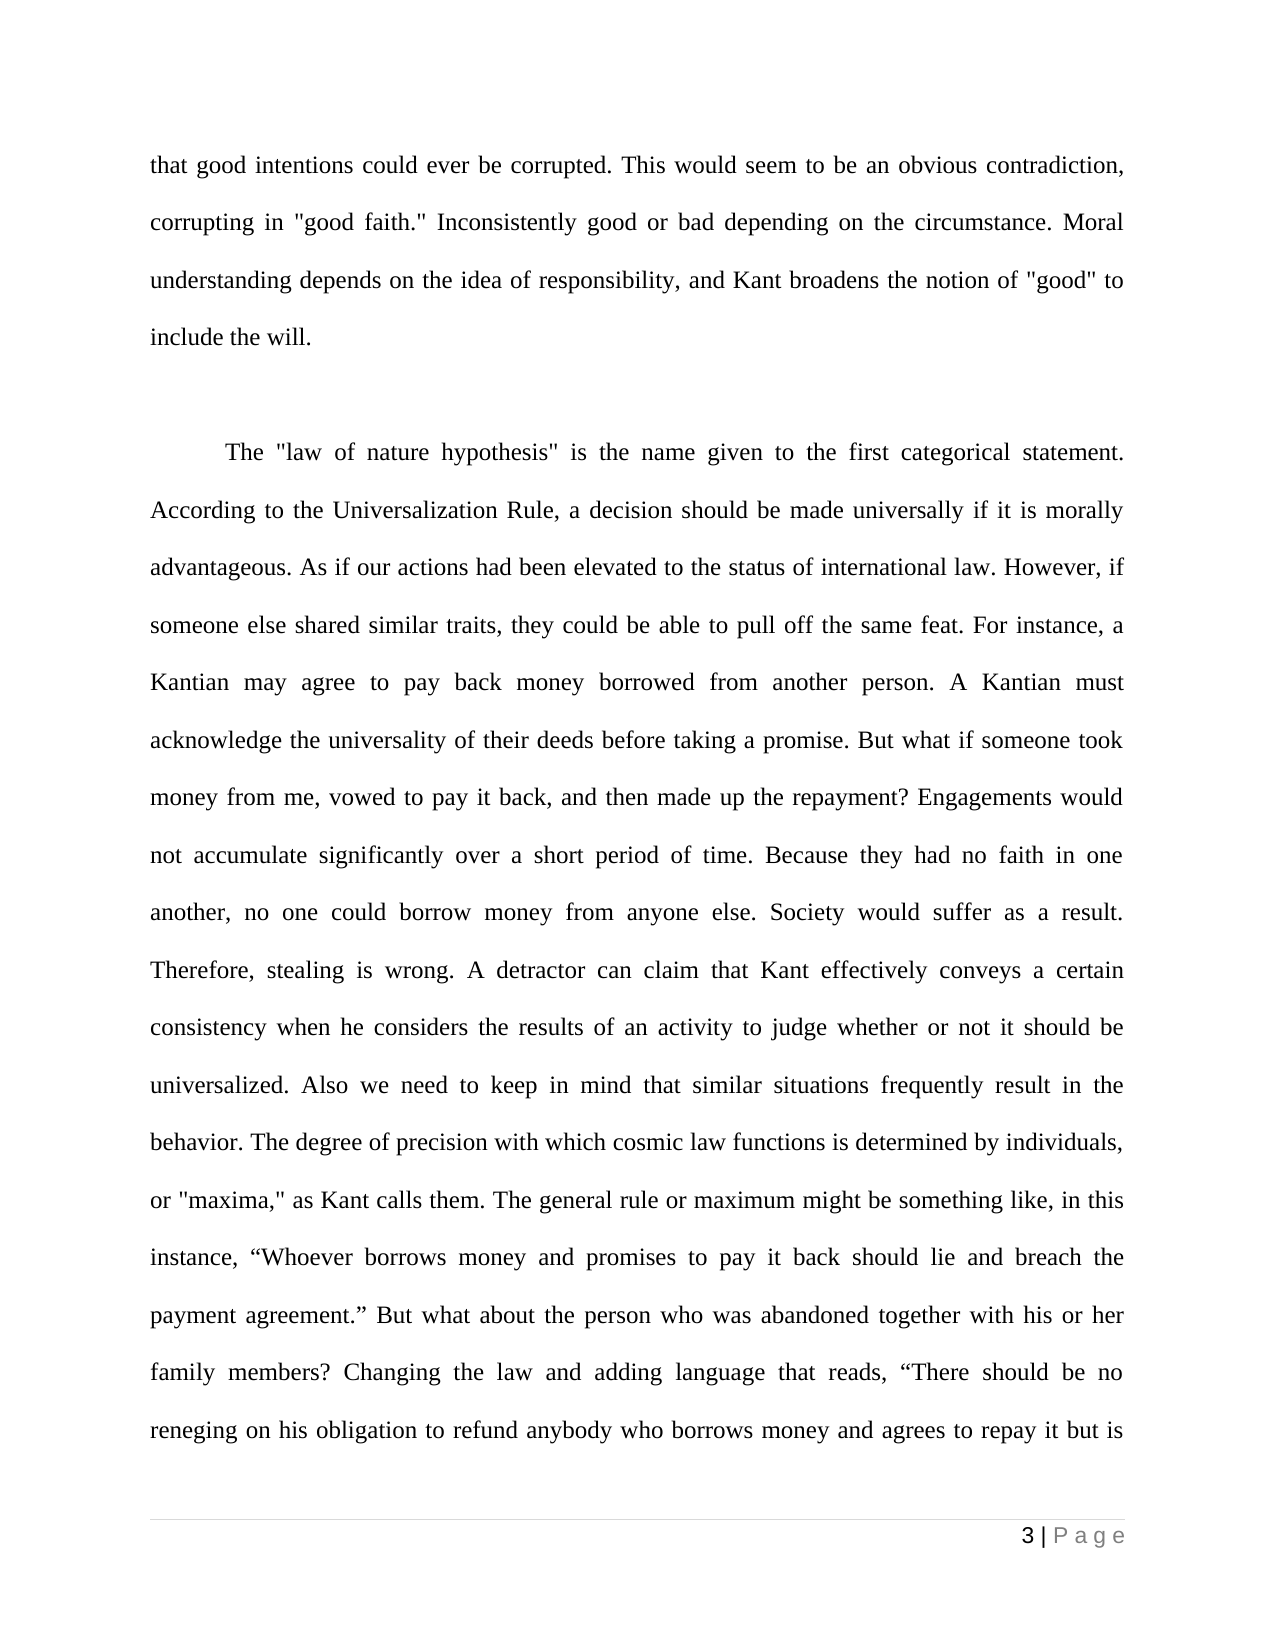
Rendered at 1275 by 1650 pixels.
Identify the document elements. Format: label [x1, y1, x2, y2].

text [150, 150, 1125, 351]
text [150, 437, 1125, 1444]
